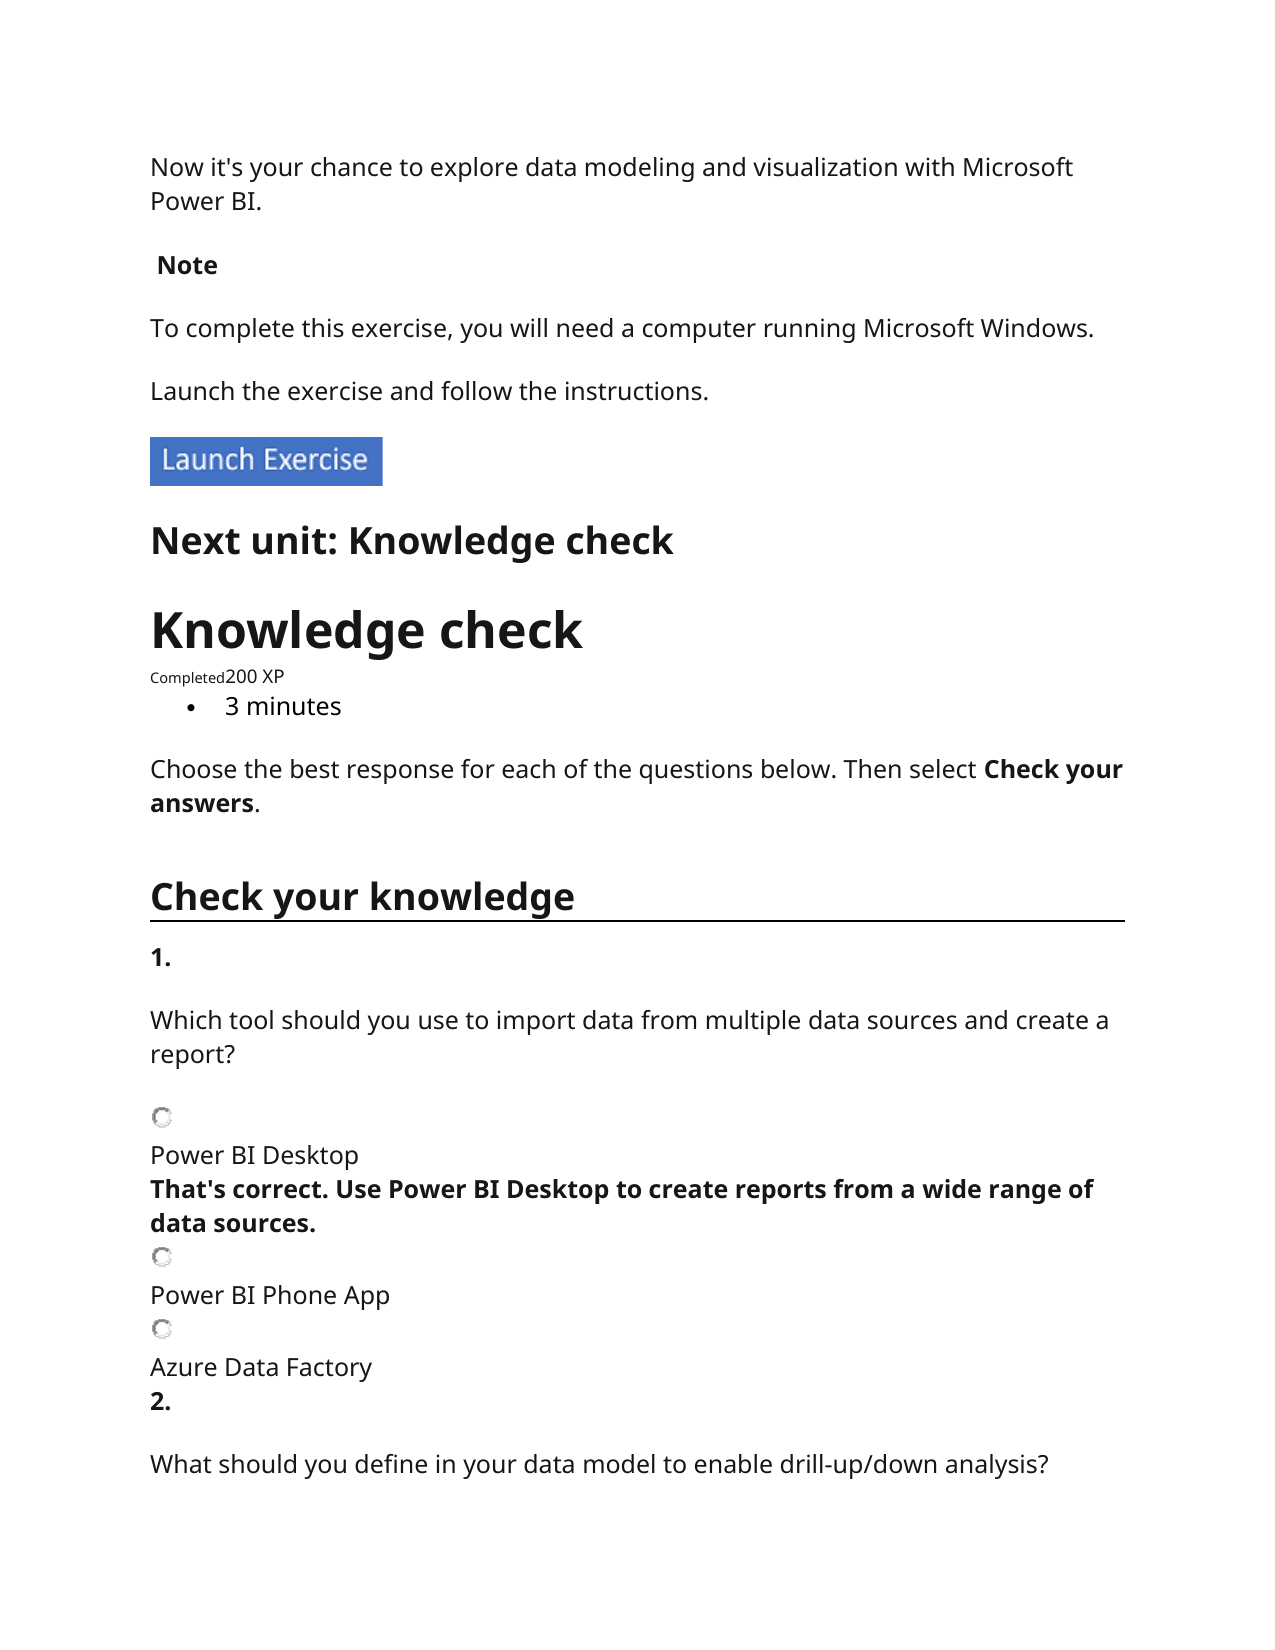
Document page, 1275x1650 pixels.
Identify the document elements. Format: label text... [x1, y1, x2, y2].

text Knowledge check [150, 595, 1125, 663]
text Which tool should you use to import data from multiple data sources and create a report? [150, 1003, 1125, 1071]
text To complete this exercise, you will need a computer running Microsoft Windows. [150, 311, 1125, 344]
text 2. [150, 1383, 1125, 1417]
text Now it's your chance to explore data modeling and visualization with Microsoft Power BI. [150, 150, 1125, 218]
list 3 minutes [187, 688, 1125, 722]
picture [150, 437, 383, 486]
text Completed200 XP [150, 663, 1125, 688]
text Choose the best response for each of the questions below. Then select Check your answers. [150, 752, 1125, 820]
text Azure Data Factory [150, 1349, 1125, 1383]
subtitle Next unit: Knowledge check [150, 514, 1125, 566]
text 1. [150, 939, 1125, 974]
text Check your knowledge [150, 870, 1125, 920]
text Note [150, 247, 1125, 281]
text That's correct. Use Power BI Desktop to create reports from a wide range of data sources. [150, 1172, 1125, 1240]
text Power BI Phone App [150, 1277, 1125, 1312]
text What should you define in your data model to enable drill-up/down analysis? [150, 1446, 1125, 1481]
text Launch the exercise and follow the instructions. [150, 374, 1125, 408]
text Power BI Desktop [150, 1138, 1125, 1172]
